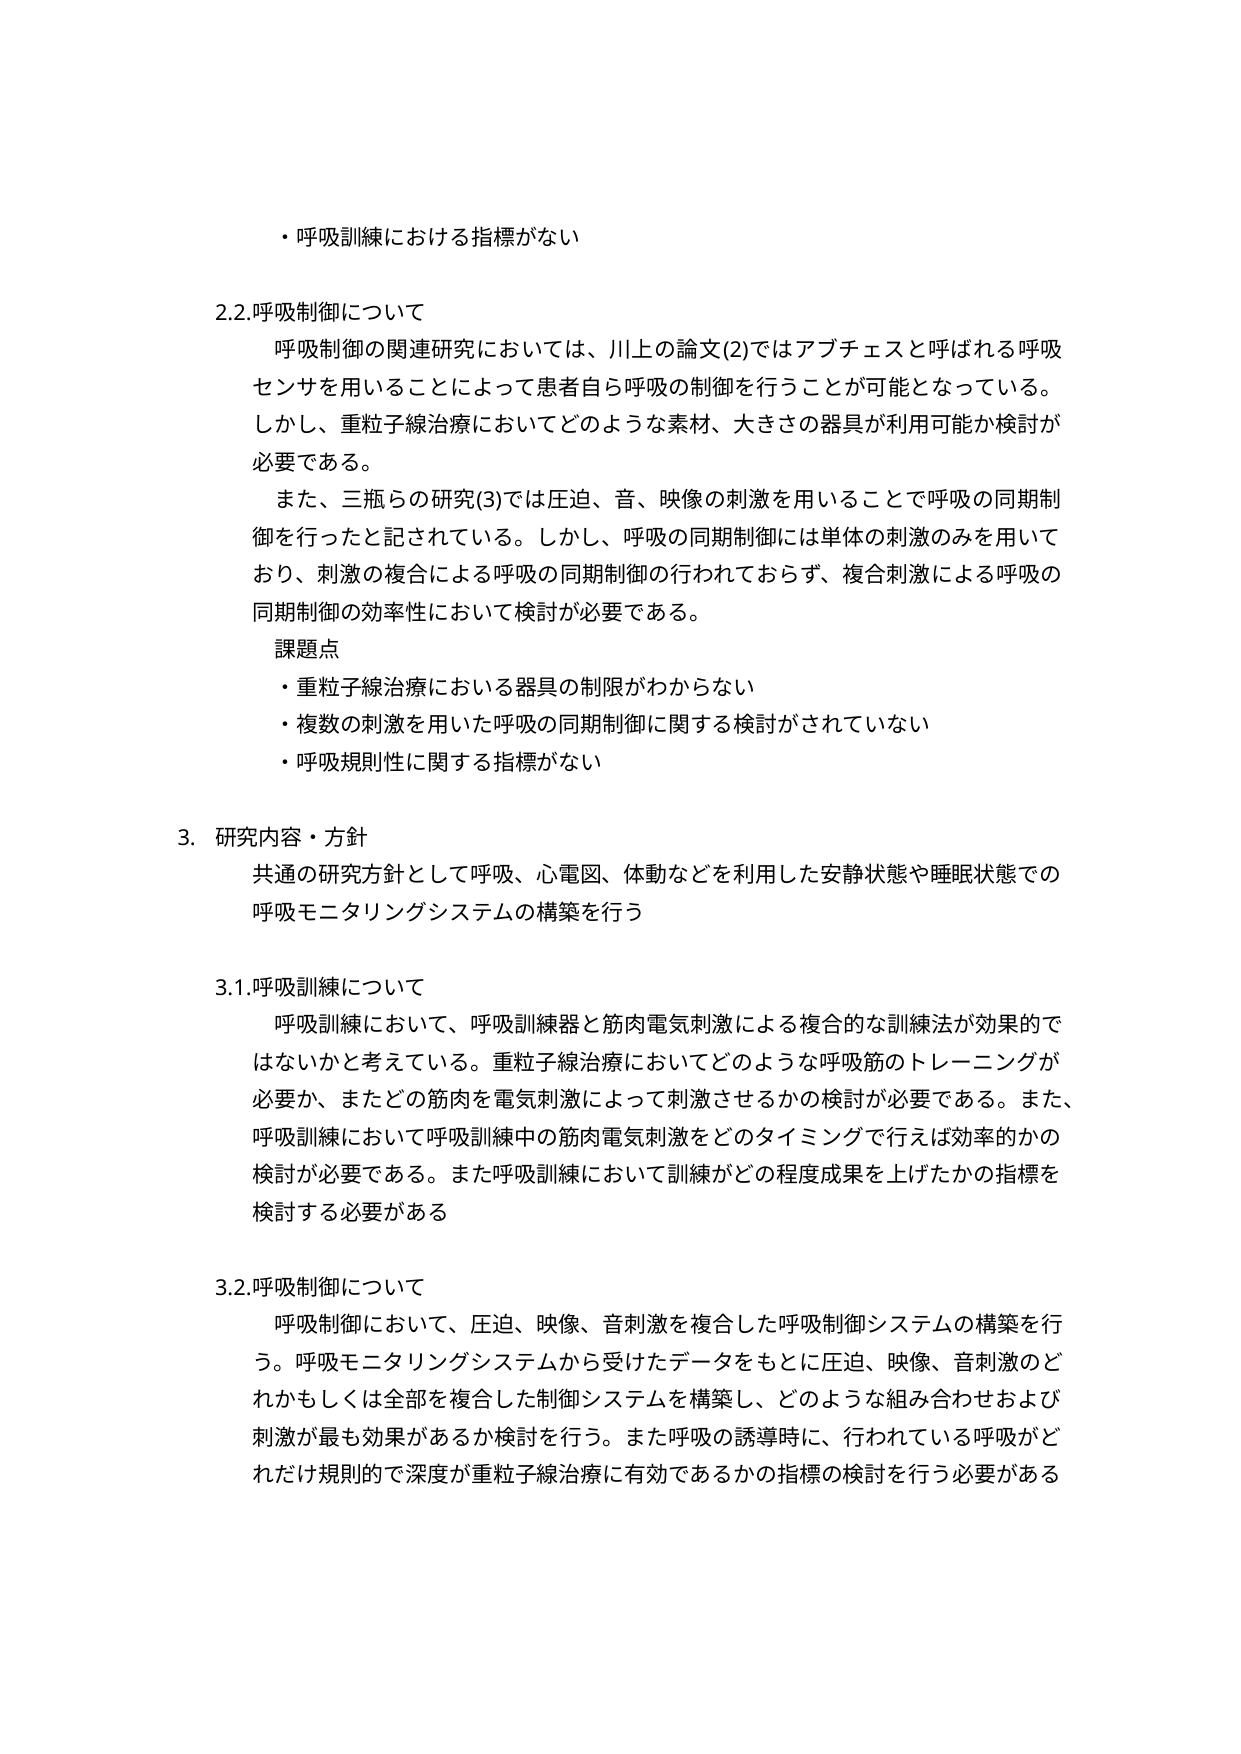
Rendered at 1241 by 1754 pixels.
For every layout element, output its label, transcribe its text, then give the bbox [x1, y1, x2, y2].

list 呼吸制御の関連研究においては、川上の論文(2)ではアブチェスと呼ばれる呼吸センサを用いることによって患者自ら呼吸の制御を行うことが可能となっている。しかし、重粒子線治療においてどのような素材、大きさの器具が利用可能か検討が必要である。 [252, 329, 1063, 479]
list ・呼吸規則性に関する指標がない [252, 742, 1063, 779]
list ・呼吸訓練における指標がない [252, 217, 1063, 254]
list 研究内容・方針 [177, 817, 1063, 854]
list また、三瓶らの研究(3)では圧迫、音、映像の刺激を用いることで呼吸の同期制御を行ったと記されている。しかし、呼吸の同期制御には単体の刺激のみを用いており、刺激の複合による呼吸の同期制御の行われておらず、複合刺激による呼吸の同期制御の効率性において検討が必要である。 [252, 479, 1063, 629]
list 呼吸制御において、圧迫、映像、音刺激を複合した呼吸制御システムの構築を行う。呼吸モニタリングシステムから受けたデータをもとに圧迫、映像、音刺激のどれかもしくは全部を複合した制御システムを構築し、どのような組み合わせおよび刺激が最も効果があるか検討を行う。また呼吸の誘導時に、行われている呼吸がどれだけ規則的で深度が重粒子線治療に有効であるかの指標の検討を行う必要がある [252, 1304, 1063, 1492]
list 呼吸訓練について [215, 967, 1063, 1004]
list 共通の研究方針として呼吸、心電図、体動などを利用した安静状態や睡眠状態での呼吸モニタリングシステムの構築を行う [252, 854, 1063, 929]
list 呼吸制御について [215, 292, 1063, 329]
list 呼吸制御について [215, 1267, 1063, 1304]
list 課題点 [252, 629, 1063, 667]
list ・重粒子線治療においる器具の制限がわからない [252, 667, 1063, 704]
list 呼吸訓練において、呼吸訓練器と筋肉電気刺激による複合的な訓練法が効果的ではないかと考えている。重粒子線治療においてどのような呼吸筋のトレーニングが必要か、またどの筋肉を電気刺激によって刺激させるかの検討が必要である。また、呼吸訓練において呼吸訓練中の筋肉電気刺激をどのタイミングで行えば効率的かの検討が必要である。また呼吸訓練において訓練がどの程度成果を上げたかの指標を検討する必要がある [252, 1004, 1063, 1229]
list ・複数の刺激を用いた呼吸の同期制御に関する検討がされていない [252, 704, 1063, 742]
